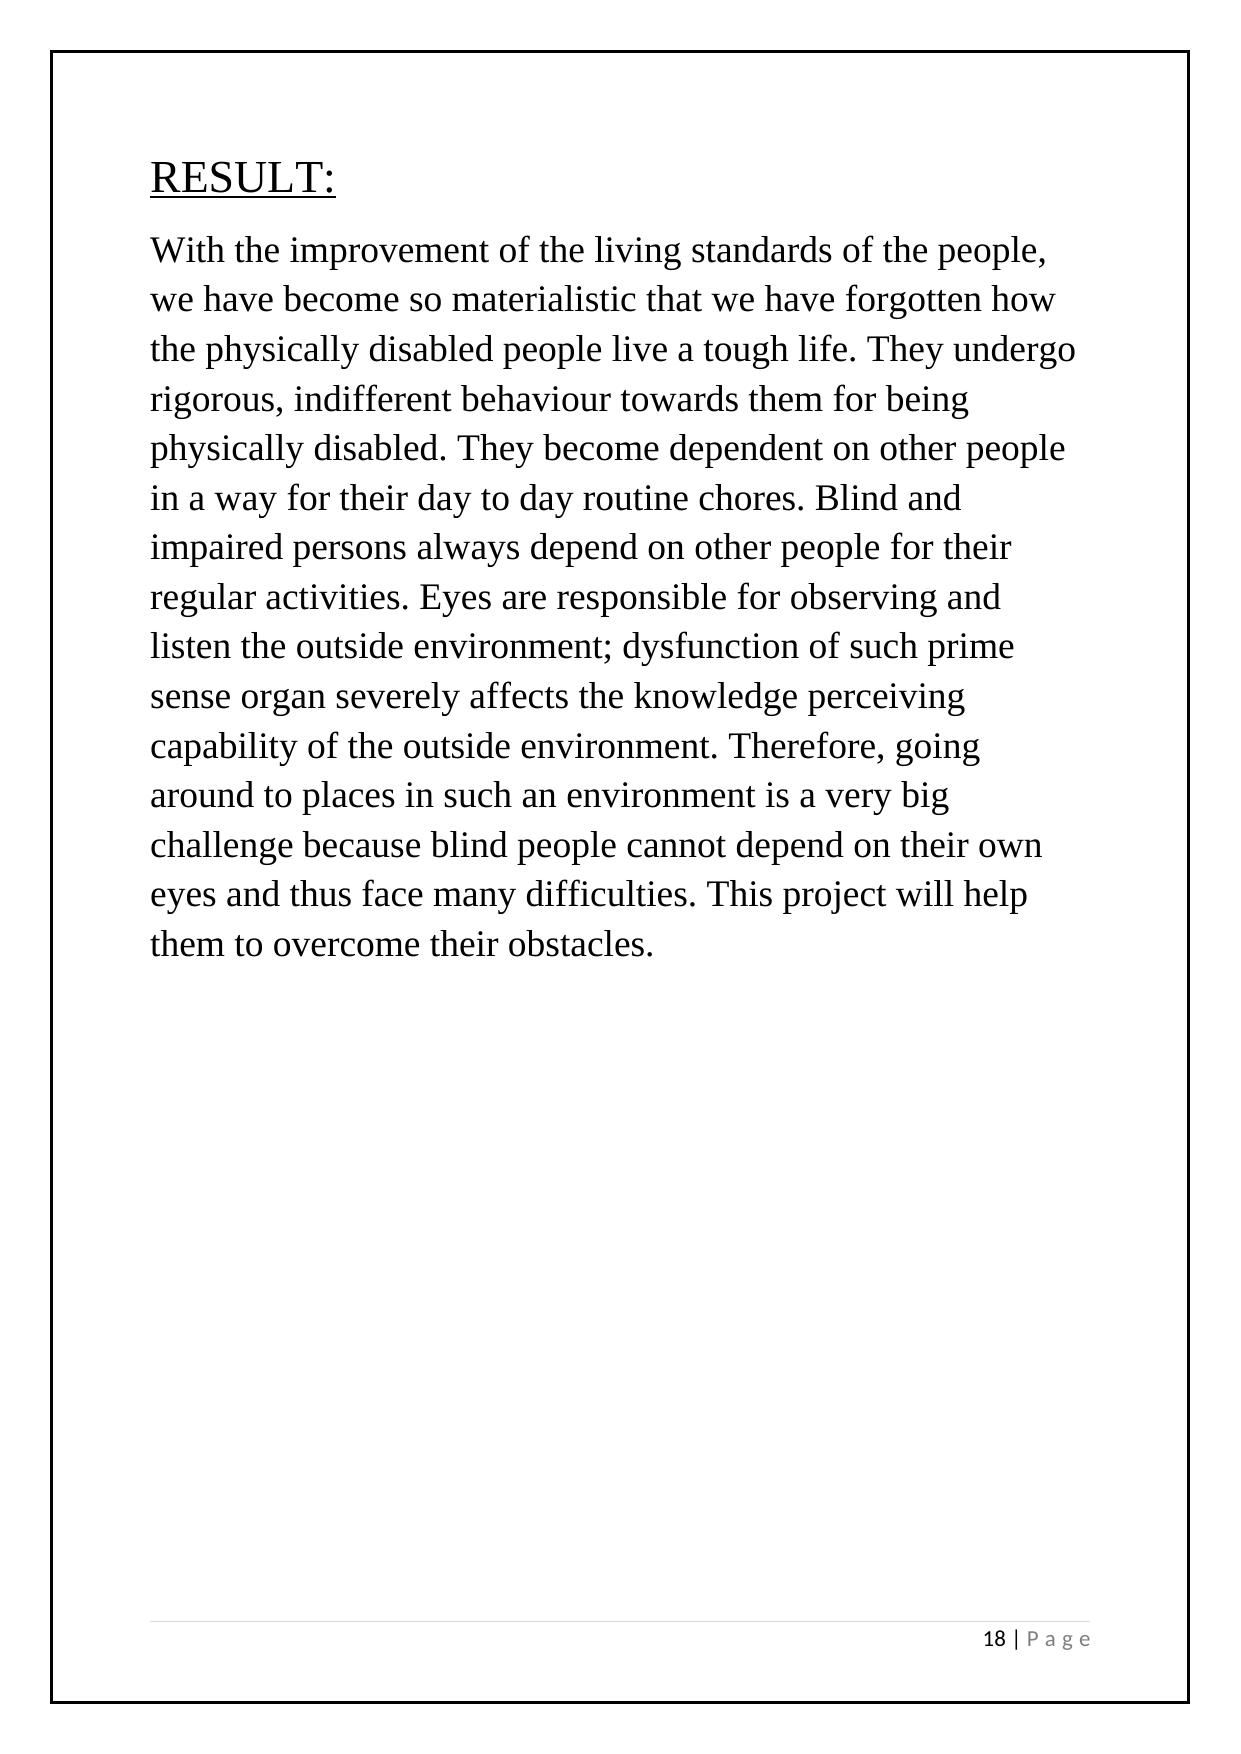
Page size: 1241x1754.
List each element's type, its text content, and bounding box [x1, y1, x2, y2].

text RESULT: [150, 150, 1090, 203]
text With the improvement of the living standards of the people, we have become so materialistic that we have forgotten how the physically disabled people live a tough life. They undergo rigorous, indifferent behaviour towards them for being physically disabled. They become dependent on other people in a way for their day to day routine chores. Blind and impaired persons always depend on other people for their regular activities. Eyes are responsible for observing and listen the outside environment; dysfunction of such prime sense organ severely affects the knowledge perceiving capability of the outside environment. Therefore, going around to places in such an environment is a very big challenge because blind people cannot depend on their own eyes and thus face many difficulties. This project will help them to overcome their obstacles. [150, 227, 1090, 964]
